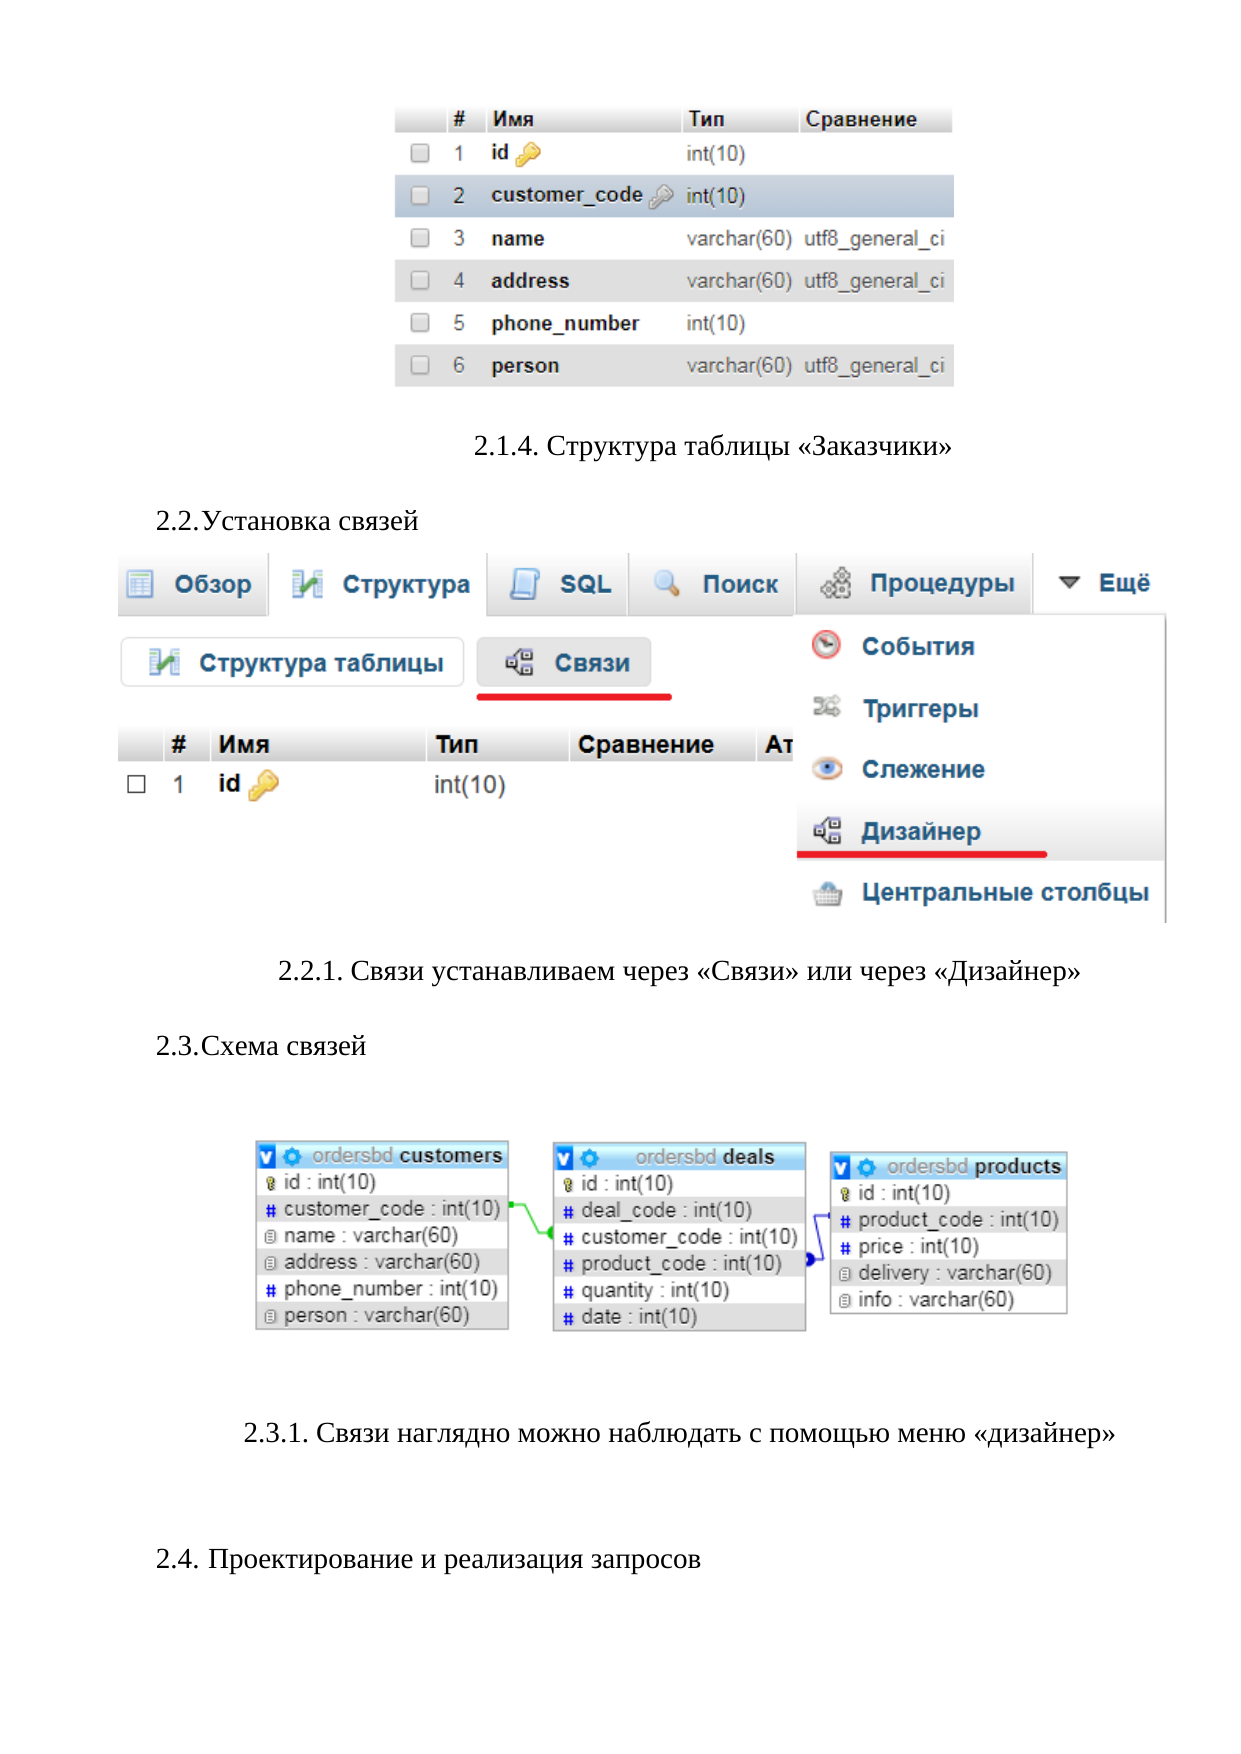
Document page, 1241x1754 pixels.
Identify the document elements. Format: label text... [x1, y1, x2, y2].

picture [389, 103, 954, 398]
subtitle Установка связей [156, 503, 1167, 537]
list Связи устанавливаем через «Связи» или через «Дизайнер» [193, 953, 1167, 986]
list 2.1.4. Структура таблицы «Заказчики» [260, 428, 1167, 461]
subtitle Схема связей [156, 1028, 1167, 1062]
picture [240, 1125, 1104, 1385]
picture [118, 553, 1167, 923]
list Связи наглядно можно наблюдать с помощью меню «дизайнер» [193, 1415, 1167, 1449]
subtitle Проектирование и реализация запросов [156, 1541, 1167, 1574]
